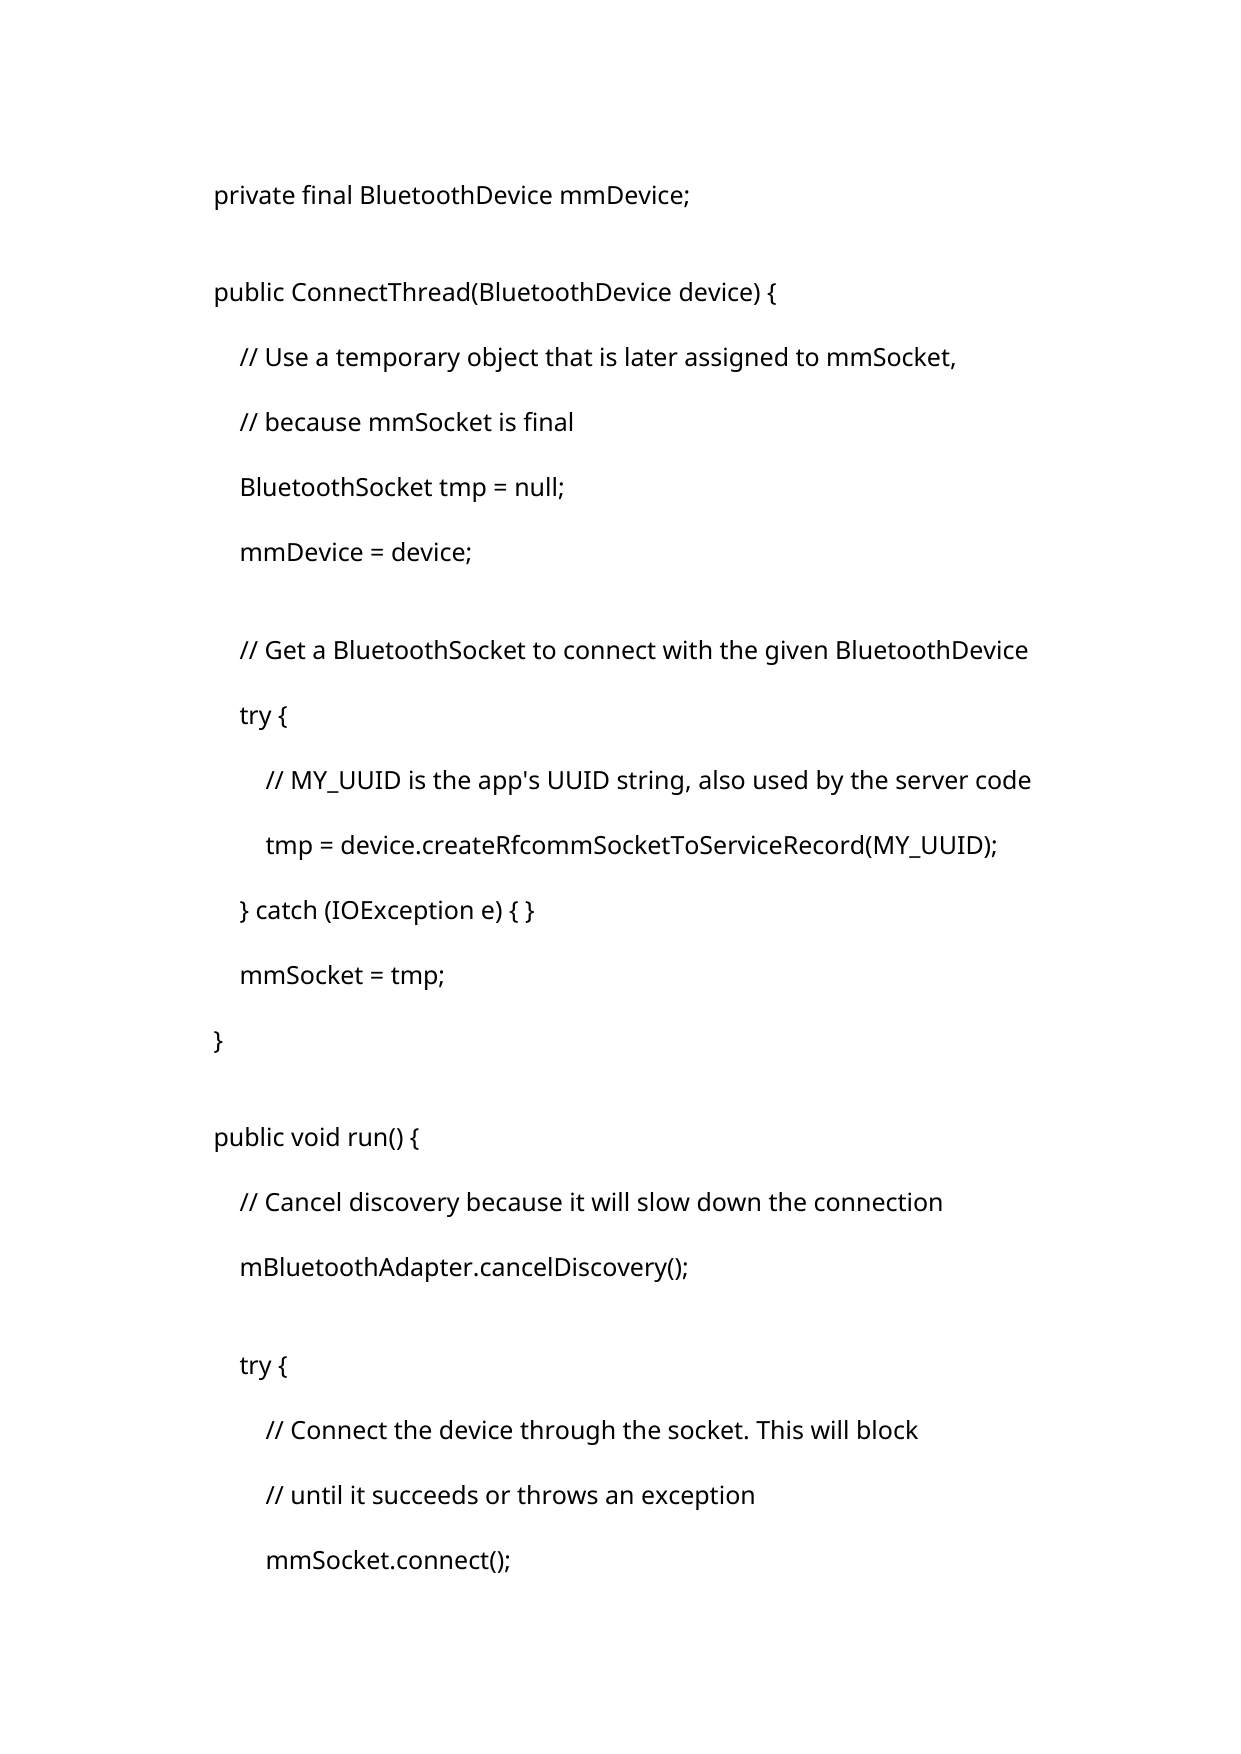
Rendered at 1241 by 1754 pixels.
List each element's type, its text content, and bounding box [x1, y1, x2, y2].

text tmp = device.createRfcommSocketToServiceRecord(MY_UUID); [187, 812, 1053, 877]
text // Cancel discovery because it will slow down the connection [187, 1169, 1053, 1234]
text // because mmSocket is final [187, 389, 1053, 454]
text } [187, 1007, 1053, 1072]
text // Connect the device through the socket. This will block [187, 1397, 1053, 1462]
text // MY_UUID is the app's UUID string, also used by the server code [187, 747, 1053, 812]
text mBluetoothAdapter.cancelDiscovery(); [187, 1234, 1053, 1299]
text try { [187, 1332, 1053, 1397]
text mmDevice = device; [187, 519, 1053, 584]
text // until it succeeds or throws an exception [187, 1462, 1053, 1527]
text public void run() { [187, 1104, 1053, 1169]
text mmSocket = tmp; [187, 942, 1053, 1007]
text // Use a temporary object that is later assigned to mmSocket, [187, 324, 1053, 389]
text public ConnectThread(BluetoothDevice device) { [187, 259, 1053, 324]
text try { [187, 682, 1053, 747]
text mmSocket.connect(); [187, 1527, 1053, 1592]
text private final BluetoothDevice mmDevice; [187, 162, 1053, 227]
text } catch (IOException e) { } [187, 877, 1053, 942]
text // Get a BluetoothSocket to connect with the given BluetoothDevice [187, 617, 1053, 682]
text BluetoothSocket tmp = null; [187, 454, 1053, 519]
